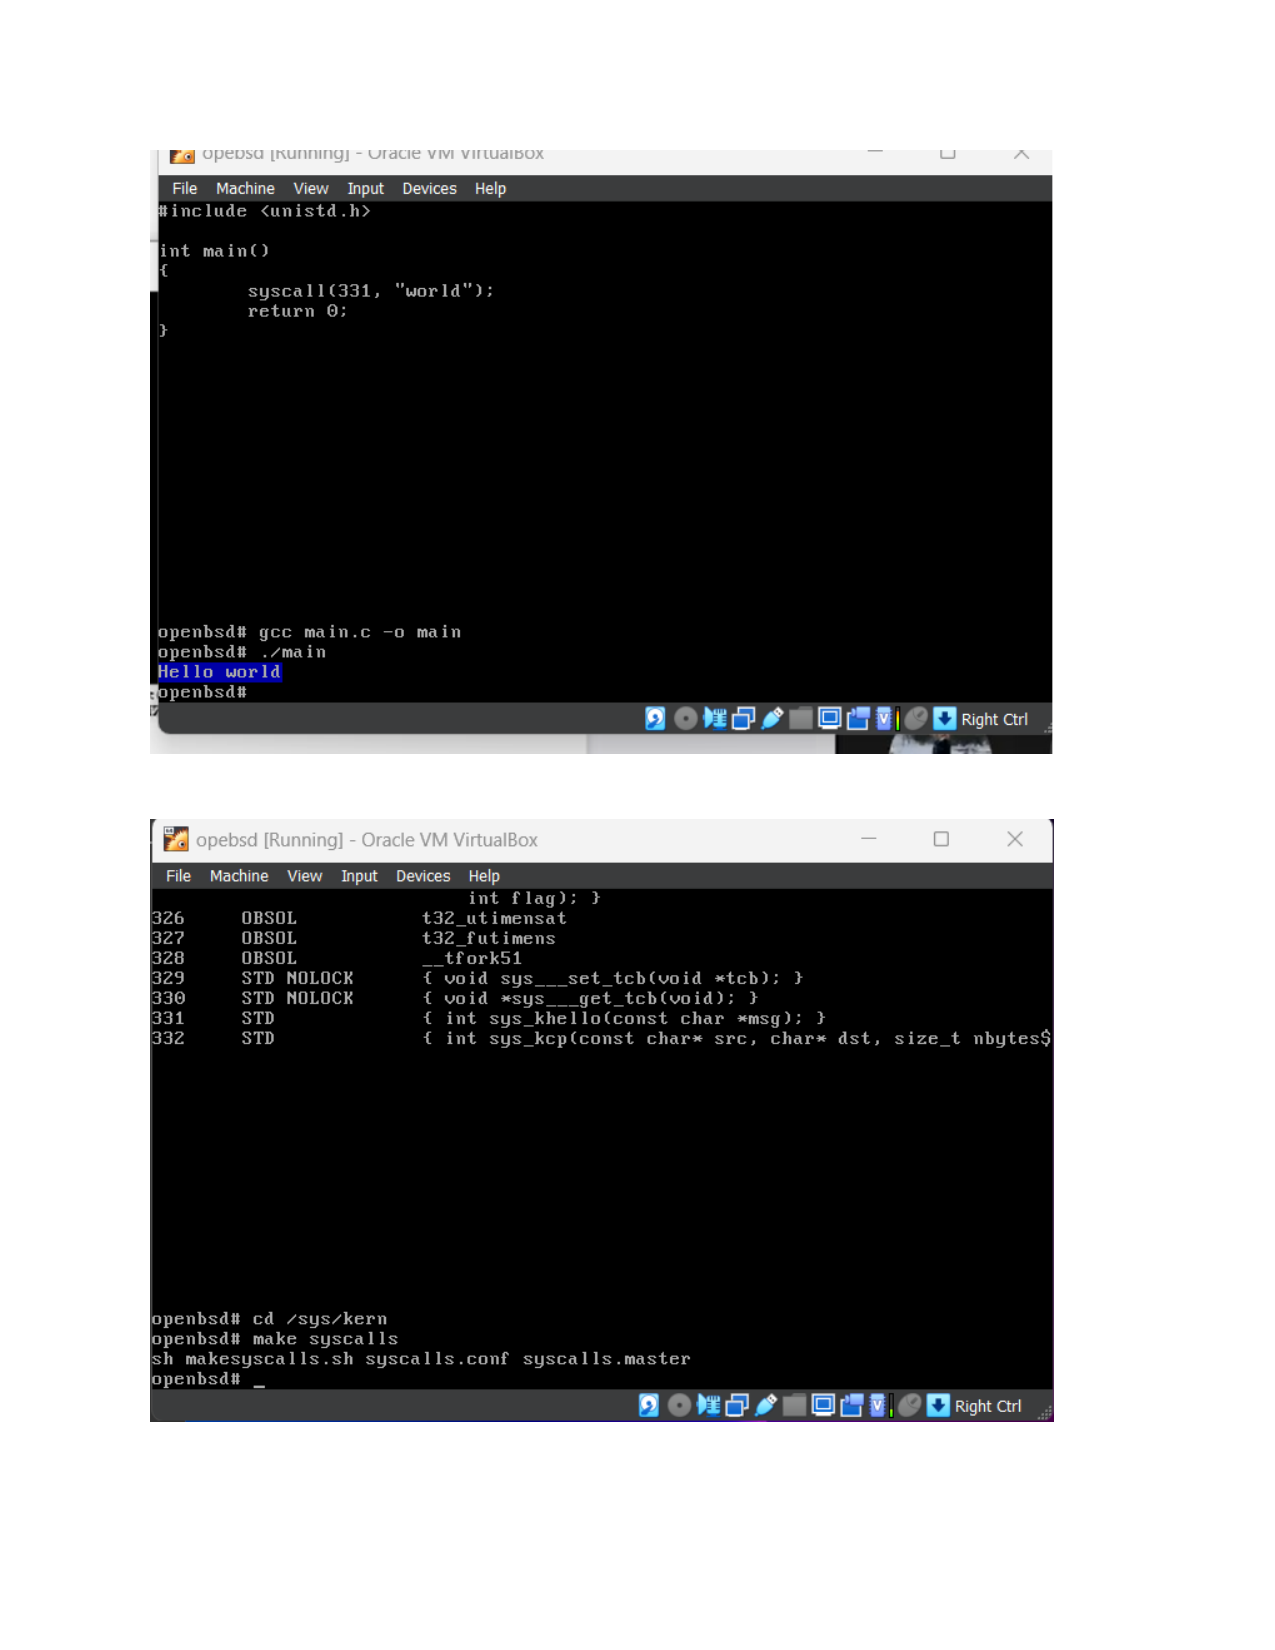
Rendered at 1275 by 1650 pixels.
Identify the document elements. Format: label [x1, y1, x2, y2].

picture [150, 819, 1054, 1422]
picture [150, 150, 1053, 754]
